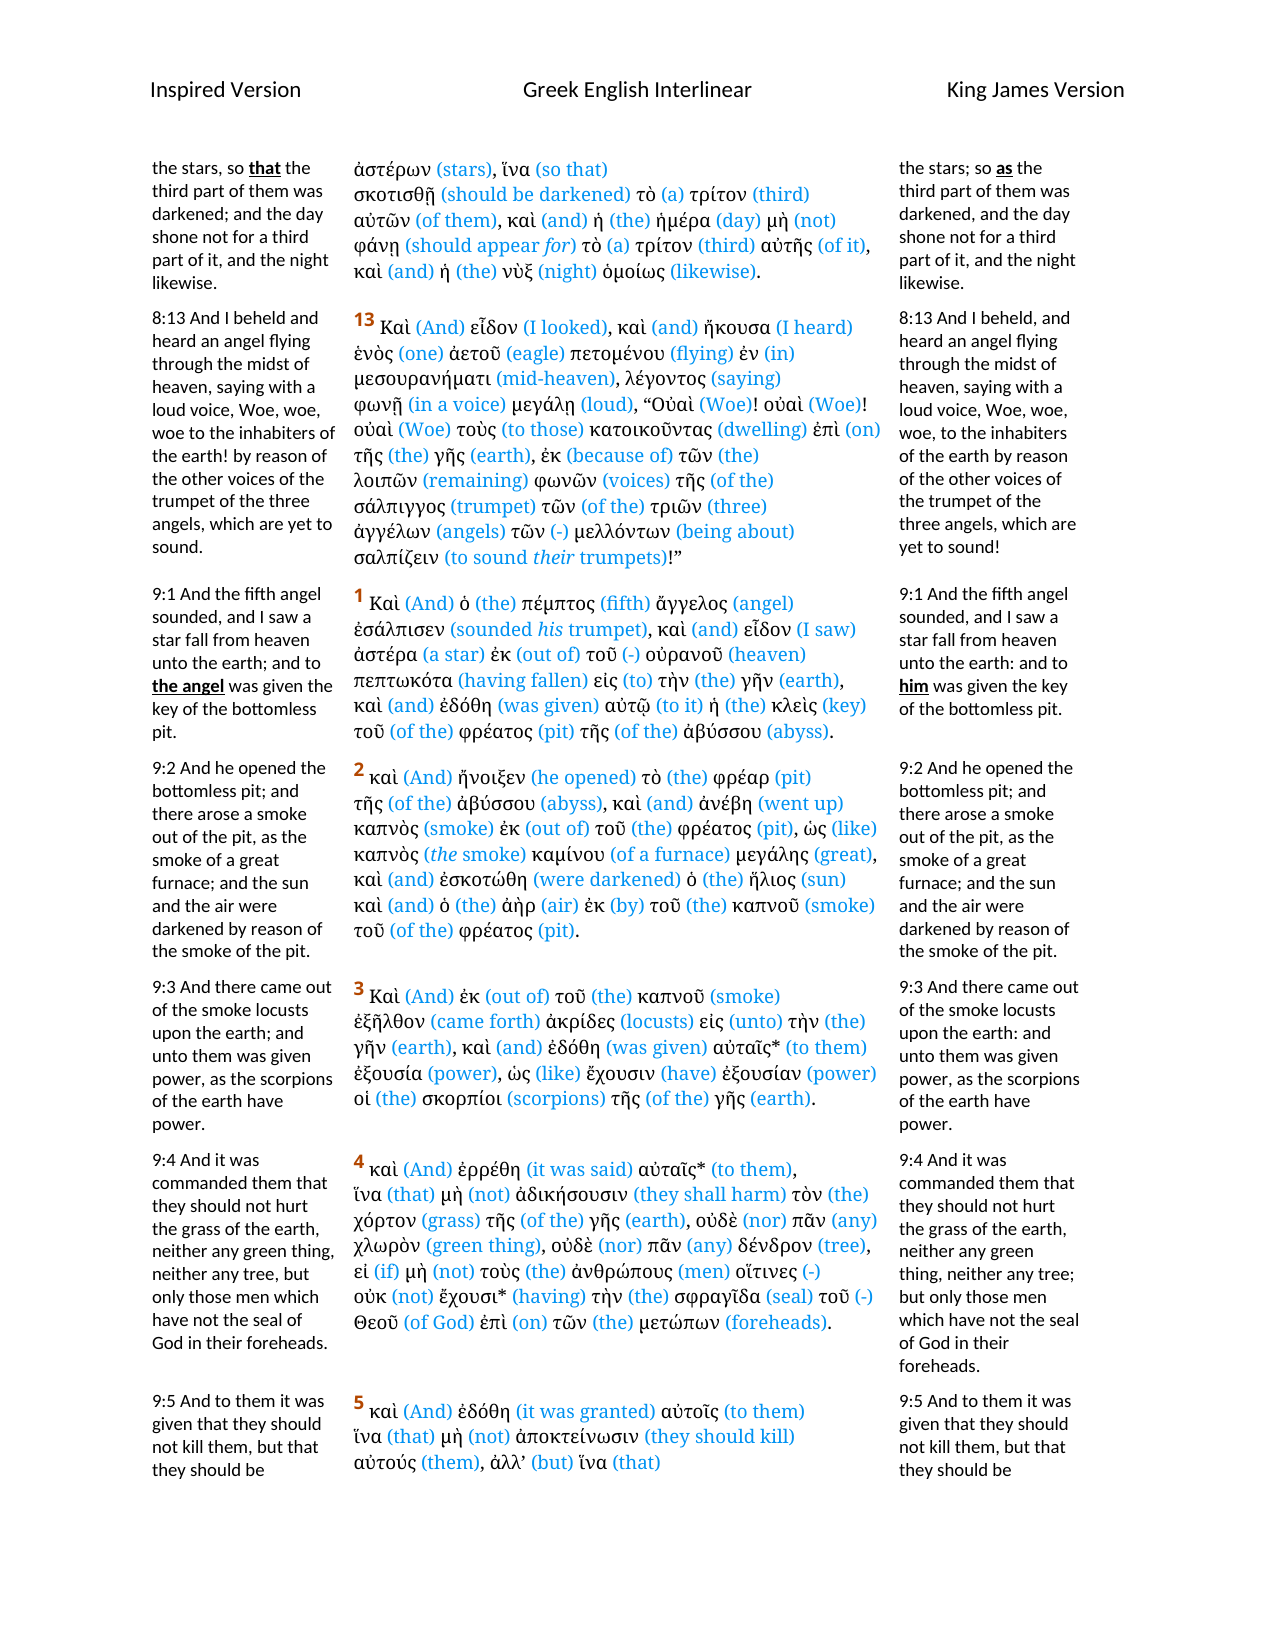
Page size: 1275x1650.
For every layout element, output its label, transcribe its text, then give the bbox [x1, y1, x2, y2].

table_cell 9:4 And it was commanded them that they should not hurt the grass of the earth, neither any green thing, neither any tree, but only those men which have not the seal of God in their foreheads. [141, 1142, 347, 1383]
table_cell 9:2 And he opened the bottomless pit; and there arose a smoke out of the pit, as the smoke of a great furnace; and the sun and the air were darkened by reason of the smoke of the pit. [141, 750, 347, 969]
table_cell 8:13 And I beheld and heard an angel flying through the midst of heaven, saying with a loud voice, Woe, woe, woe to the inhabiters of the earth! by reason of the other voices of the trumpet of the three angels, which are yet to sound. [141, 300, 347, 576]
table_cell 9:3 And there came out of the smoke locusts upon the earth; and unto them was given power, as the scorpions of the earth have power. [141, 969, 347, 1142]
table_cell 13 Καὶ (And) εἶδον (I looked), καὶ (and) ἤκουσα (I heard) ἑνὸς (one) ἀετοῦ (eagle) πετομένου (flying) ἐν (in) μεσουρανήματι (mid-heaven), λέγοντος (saying) φωνῇ (in a voice) μεγάλῃ (loud), “Οὐαὶ (Woe)! οὐαὶ (Woe)! οὐαὶ (Woe) τοὺς (to those) κατοικοῦντας (dwelling) ἐπὶ (on) τῆς (the) γῆς (earth), ἐκ (because of) τῶν (the) λοιπῶν (remaining) φωνῶν (voices) τῆς (of the) σάλπιγγος (trumpet) τῶν (of the) τριῶν (three) ἀγγέλων (angels) τῶν (-) μελλόντων (being about) σαλπίζειν (to sound their trumpets)!” [347, 300, 888, 576]
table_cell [141, 150, 347, 300]
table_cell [347, 150, 888, 300]
table_cell 1 Καὶ (And) ὁ (the) πέμπτος (fifth) ἄγγελος (angel) ἐσάλπισεν (sounded his trumpet), καὶ (and) εἶδον (I saw) ἀστέρα (a star) ἐκ (out of) τοῦ (-) οὐρανοῦ (heaven) πεπτωκότα (having fallen) εἰς (to) τὴν (the) γῆν (earth), καὶ (and) ἐδόθη (was given) αὐτῷ (to it) ἡ (the) κλεὶς (key) τοῦ (of the) φρέατος (pit) τῆς (of the) ἀβύσσου (abyss). [347, 576, 888, 750]
table_cell 8:13 And I beheld, and heard an angel flying through the midst of heaven, saying with a loud voice, Woe, woe, woe, to the inhabiters of the earth by reason of the other voices of the trumpet of the three angels, which are yet to sound! [888, 300, 1093, 576]
table_cell 9:3 And there came out of the smoke locusts upon the earth: and unto them was given power, as the scorpions of the earth have power. [888, 969, 1093, 1142]
table_cell 9:1 And the fifth angel sounded, and I saw a star fall from heaven unto the earth: and to him was given the key of the bottomless pit. [888, 576, 1093, 750]
table_cell 3 Καὶ (And) ἐκ (out of) τοῦ (the) καπνοῦ (smoke) ἐξῆλθον (came forth) ἀκρίδες (locusts) εἰς (unto) τὴν (the) γῆν (earth), καὶ (and) ἐδόθη (was given) αὐταῖς* (to them) ἐξουσία (power), ὡς (like) ἔχουσιν (have) ἐξουσίαν (power) οἱ (the) σκορπίοι (scorpions) τῆς (of the) γῆς (earth). [347, 969, 888, 1142]
table_cell 9:2 And he opened the bottomless pit; and there arose a smoke out of the pit, as the smoke of a great furnace; and the sun and the air were darkened by reason of the smoke of the pit. [888, 750, 1093, 969]
table_cell 4 καὶ (And) ἐρρέθη (it was said) αὐταῖς* (to them), ἵνα (that) μὴ (not) ἀδικήσουσιν (they shall harm) τὸν (the) χόρτον (grass) τῆς (of the) γῆς (earth), οὐδὲ (nor) πᾶν (any) χλωρὸν (green thing), οὐδὲ (nor) πᾶν (any) δένδρον (tree), εἰ (if) μὴ (not) τοὺς (the) ἀνθρώπους (men) οἵτινες (-) οὐκ (not) ἔχουσι* (having) τὴν (the) σφραγῖδα (seal) τοῦ (-) Θεοῦ (of God) ἐπὶ (on) τῶν (the) μετώπων (foreheads). [347, 1142, 888, 1383]
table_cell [888, 1383, 1093, 1487]
table_cell 9:4 And it was commanded them that they should not hurt the grass of the earth, neither any green thing, neither any tree; but only those men which have not the seal of God in their foreheads. [888, 1142, 1093, 1383]
table_cell 9:1 And the fifth angel sounded, and I saw a star fall from heaven unto the earth; and to the angel was given the key of the bottomless pit. [141, 576, 347, 750]
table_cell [141, 1383, 347, 1487]
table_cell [347, 1383, 888, 1487]
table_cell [888, 150, 1093, 300]
table_cell 2 καὶ (And) ἤνοιξεν (he opened) τὸ (the) φρέαρ (pit) τῆς (of the) ἀβύσσου (abyss), καὶ (and) ἀνέβη (went up) καπνὸς (smoke) ἐκ (out of) τοῦ (the) φρέατος (pit), ὡς (like) καπνὸς (the smoke) καμίνου (of a furnace) μεγάλης (great), καὶ (and) ἐσκοτώθη (were darkened) ὁ (the) ἥλιος (sun) καὶ (and) ὁ (the) ἀὴρ (air) ἐκ (by) τοῦ (the) καπνοῦ (smoke) τοῦ (of the) φρέατος (pit). [347, 750, 888, 969]
